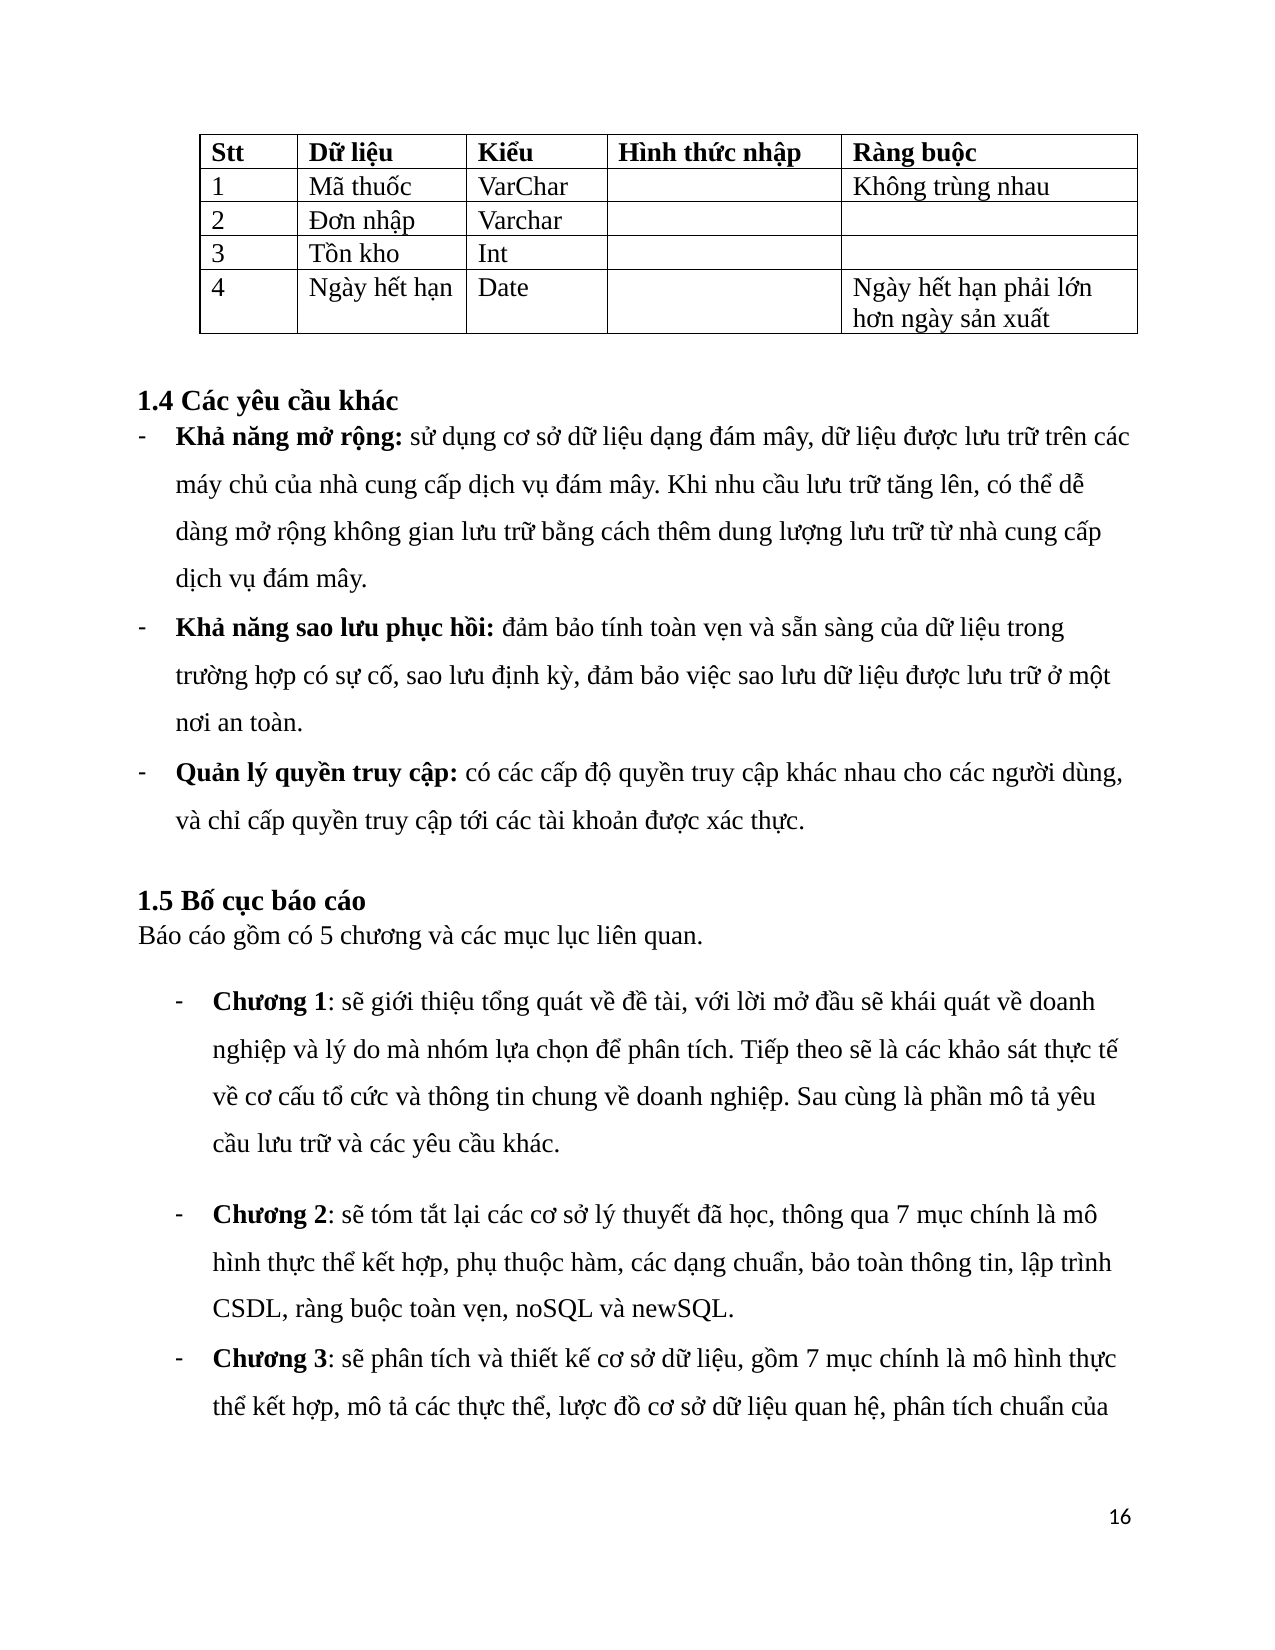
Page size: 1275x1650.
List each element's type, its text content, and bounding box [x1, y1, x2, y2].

table_cell VarChar [467, 169, 607, 201]
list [175, 1341, 1136, 1421]
list Khả năng mở rộng: sử dụng cơ sở dữ liệu dạng đám mây, dữ liệu được lưu trữ trên các máy chủ của nhà cung cấp dịch vụ đám mây. Khi nhu cầu lưu trữ tăng lên, có thể dễ dàng mở rộng không gian lưu trữ bằng cách thêm dung lượng lưu trữ từ nhà cung cấp dịch vụ đám mây. [138, 419, 1136, 593]
table_cell 2 [201, 202, 297, 235]
table_header Hình thức nhập [608, 135, 841, 168]
table_cell [608, 236, 841, 268]
table_cell [608, 202, 841, 235]
subtitle 1.4 Các yêu cầu khác [137, 383, 1063, 416]
table_cell Mã thuốc [298, 169, 466, 201]
table_cell Tồn kho [298, 236, 466, 268]
table_cell Đơn nhập [298, 202, 466, 235]
table_header Kiểu [467, 135, 607, 168]
table_header Stt [201, 135, 297, 168]
table_cell Date [467, 270, 607, 333]
table_cell [842, 236, 1137, 268]
list Quản lý quyền truy cập: có các cấp độ quyền truy cập khác nhau cho các người dùng, và chỉ cấp quyền truy cập tới các tài khoản được xác thực. [138, 755, 1136, 835]
list Chương 2: sẽ tóm tắt lại các cơ sở lý thuyết đã học, thông qua 7 mục chính là mô hình thực thể kết hợp, phụ thuộc hàm, các dạng chuẩn, bảo toàn thông tin, lập trình CSDL, ràng buộc toàn vẹn, noSQL và newSQL. [175, 1197, 1136, 1324]
table_cell [842, 202, 1137, 235]
table_cell Int [467, 236, 607, 268]
list Chương 1: sẽ giới thiệu tổng quát về đề tài, với lời mở đầu sẽ khái quát về doanh nghiệp và lý do mà nhóm lựa chọn để phân tích. Tiếp theo sẽ là các khảo sát thực tế về cơ cấu tổ cức và thông tin chung về doanh nghiệp. Sau cùng là phần mô tả yêu cầu lưu trữ và các yêu cầu khác. [175, 984, 1136, 1158]
text Báo cáo gồm có 5 chương và các mục lục liên quan. [138, 919, 1136, 951]
table_header Ràng buộc [842, 135, 1137, 168]
subtitle 1.5 Bố cục báo cáo [137, 883, 1063, 917]
table_cell 4 [201, 270, 297, 333]
table_cell Varchar [467, 202, 607, 235]
table_cell Không trùng nhau [842, 169, 1137, 201]
table_cell Ngày hết hạn phải lớn hơn ngày sản xuất [842, 270, 1137, 333]
table_cell 3 [201, 236, 297, 268]
table_cell Ngày hết hạn [298, 270, 466, 333]
table_cell [608, 169, 841, 201]
table_cell 1 [201, 169, 297, 201]
list Khả năng sao lưu phục hồi: đảm bảo tính toàn vẹn và sẵn sàng của dữ liệu trong trường hợp có sự cố, sao lưu định kỳ, đảm bảo việc sao lưu dữ liệu được lưu trữ ở một nơi an toàn. [138, 611, 1136, 737]
table_header Dữ liệu [298, 135, 466, 168]
table_cell [608, 270, 841, 333]
